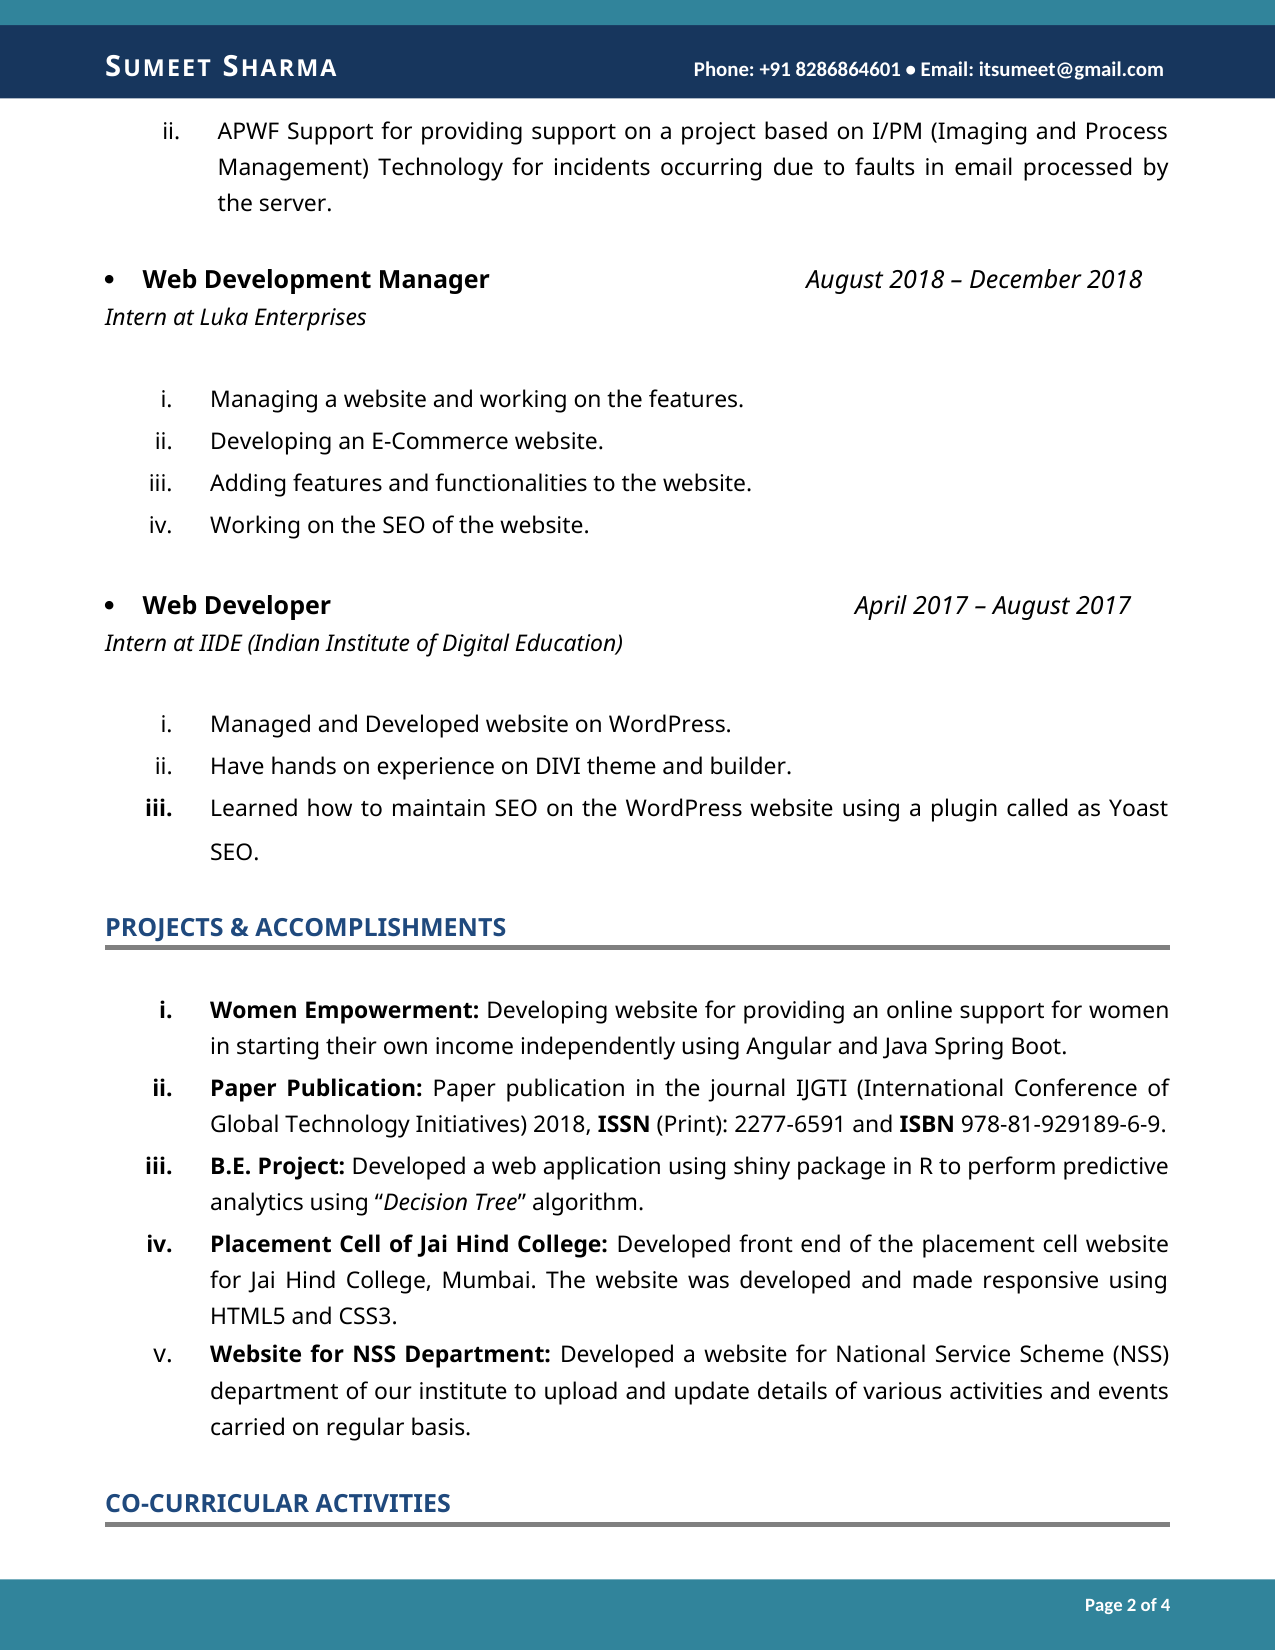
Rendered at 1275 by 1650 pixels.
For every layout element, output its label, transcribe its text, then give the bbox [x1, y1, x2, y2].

list Placement Cell of Jai Hind College: Developed front end of the placement cell website for Jai Hind College, Mumbai. The website was developed and made responsive using HTML5 and CSS3. [172, 1228, 1170, 1331]
list Developing an E-Commerce website. [172, 425, 1170, 456]
list Managing a website and working on the features. [172, 383, 1170, 414]
list Women Empowerment: Developing website for providing an online support for women in starting their own income independently using Angular and Java Spring Boot. [172, 994, 1170, 1061]
list B.E. Project: Developed a web application using shiny package in R to perform predictive analytics using “Decision Tree” algorithm. [172, 1150, 1170, 1217]
list Learned how to maintain SEO on the WordPress website using a plugin called as Yoast SEO. [172, 792, 1170, 869]
text PROJECTS & ACCOMPLISHMENTS [105, 909, 1170, 945]
text Intern at Luka Enterprises [105, 301, 1170, 333]
list Web Development Manager August 2018 – December 2018 [105, 262, 1170, 296]
text CO-CURRICULAR ACTIVITIES [105, 1486, 1170, 1522]
list Web Developer April 2017 – August 2017 [105, 587, 1170, 621]
list APWF Support for providing support on a project based on I/PM (Imaging and Process Management) Technology for incidents occurring due to faults in email processed by the server. [180, 115, 1170, 218]
list Adding features and functionalities to the website. [172, 467, 1170, 498]
list Have hands on experience on DIVI theme and builder. [172, 750, 1170, 781]
list Managed and Developed website on WordPress. [172, 708, 1170, 739]
text Intern at IIDE (Indian Institute of Digital Education) [105, 627, 1170, 658]
list Website for NSS Department: Developed a website for National Service Scheme (NSS) department of our institute to upload and update details of various activities and events carried on regular basis. [172, 1336, 1170, 1442]
list Paper Publication: Paper publication in the journal IJGTI (International Conference of Global Technology Initiatives) 2018, ISSN (Print): 2277-6591 and ISBN 978-81-929189-6-9. [172, 1072, 1170, 1139]
list Working on the SEO of the website. [172, 509, 1170, 541]
